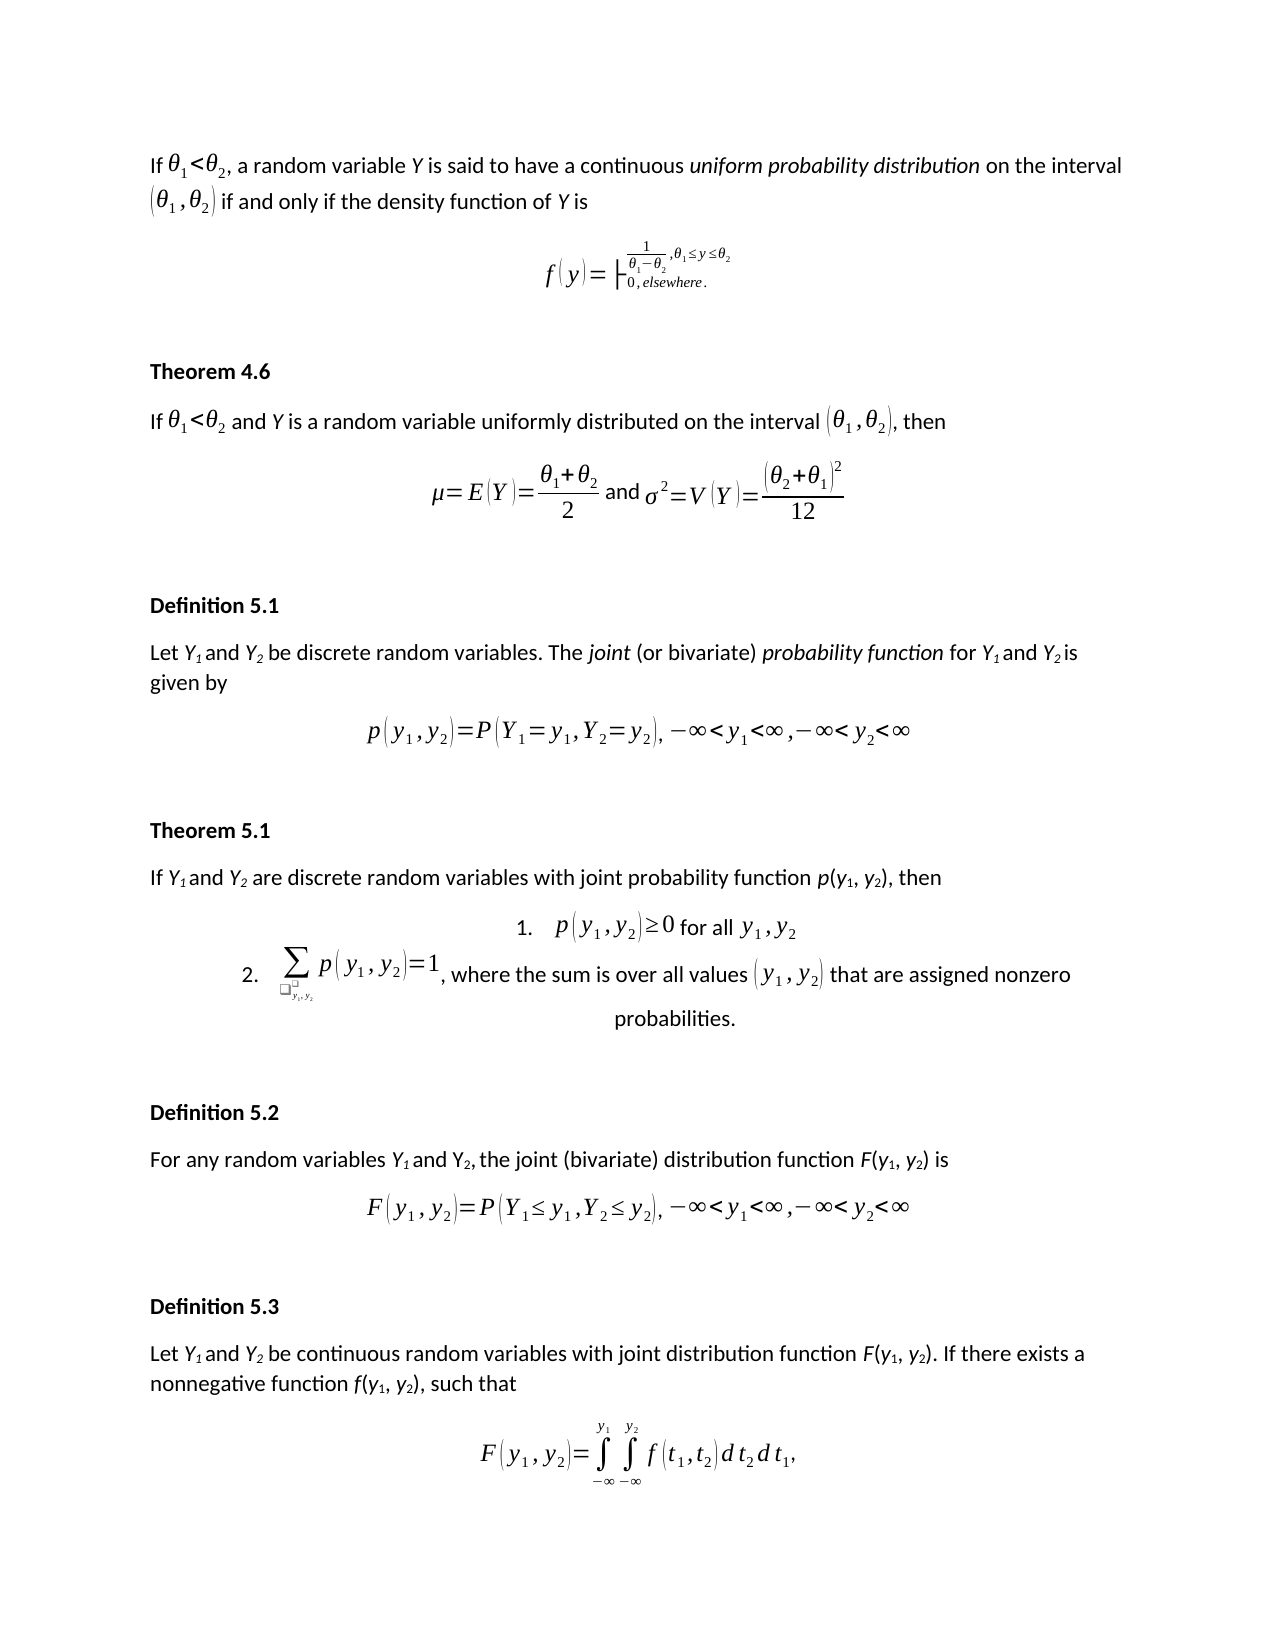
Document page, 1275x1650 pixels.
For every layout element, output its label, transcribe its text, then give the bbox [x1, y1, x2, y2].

text Definition 5.1 [150, 591, 1125, 619]
text , [150, 1192, 1125, 1226]
text If , a random variable Y is said to have a continuous uniform probability distribution on the interval if and only if the density function of Y is [150, 150, 1125, 218]
text Let Y1 and Y2 be continuous random variables with joint distribution function F(y1, y2). If there exists a nonnegative function f(y1, y2), such that [150, 1339, 1125, 1397]
text If and Y is a random variable uniformly distributed on the interval , then [150, 404, 1125, 438]
text Let Y1 and Y2 be discrete random variables. The joint (or bivariate) probability function for Y1 and Y2 is given by [150, 638, 1125, 697]
text , [150, 715, 1125, 750]
text If Y1 and Y2 are discrete random variables with joint probability function p(y1, y2), then [150, 863, 1125, 891]
text Theorem 5.1 [150, 816, 1125, 844]
list for all [187, 909, 1125, 944]
text For any random variables Y1 and Y2, the joint (bivariate) distribution function F(y1, y2) is [150, 1145, 1125, 1173]
text , [150, 1416, 1125, 1489]
text Theorem 4.6 [150, 357, 1125, 385]
text Definition 5.2 [150, 1098, 1125, 1126]
text Definition 5.3 [150, 1292, 1125, 1320]
list , where the sum is over all values that are assigned nonzero probabilities. [187, 946, 1125, 1032]
text and [150, 457, 1125, 526]
